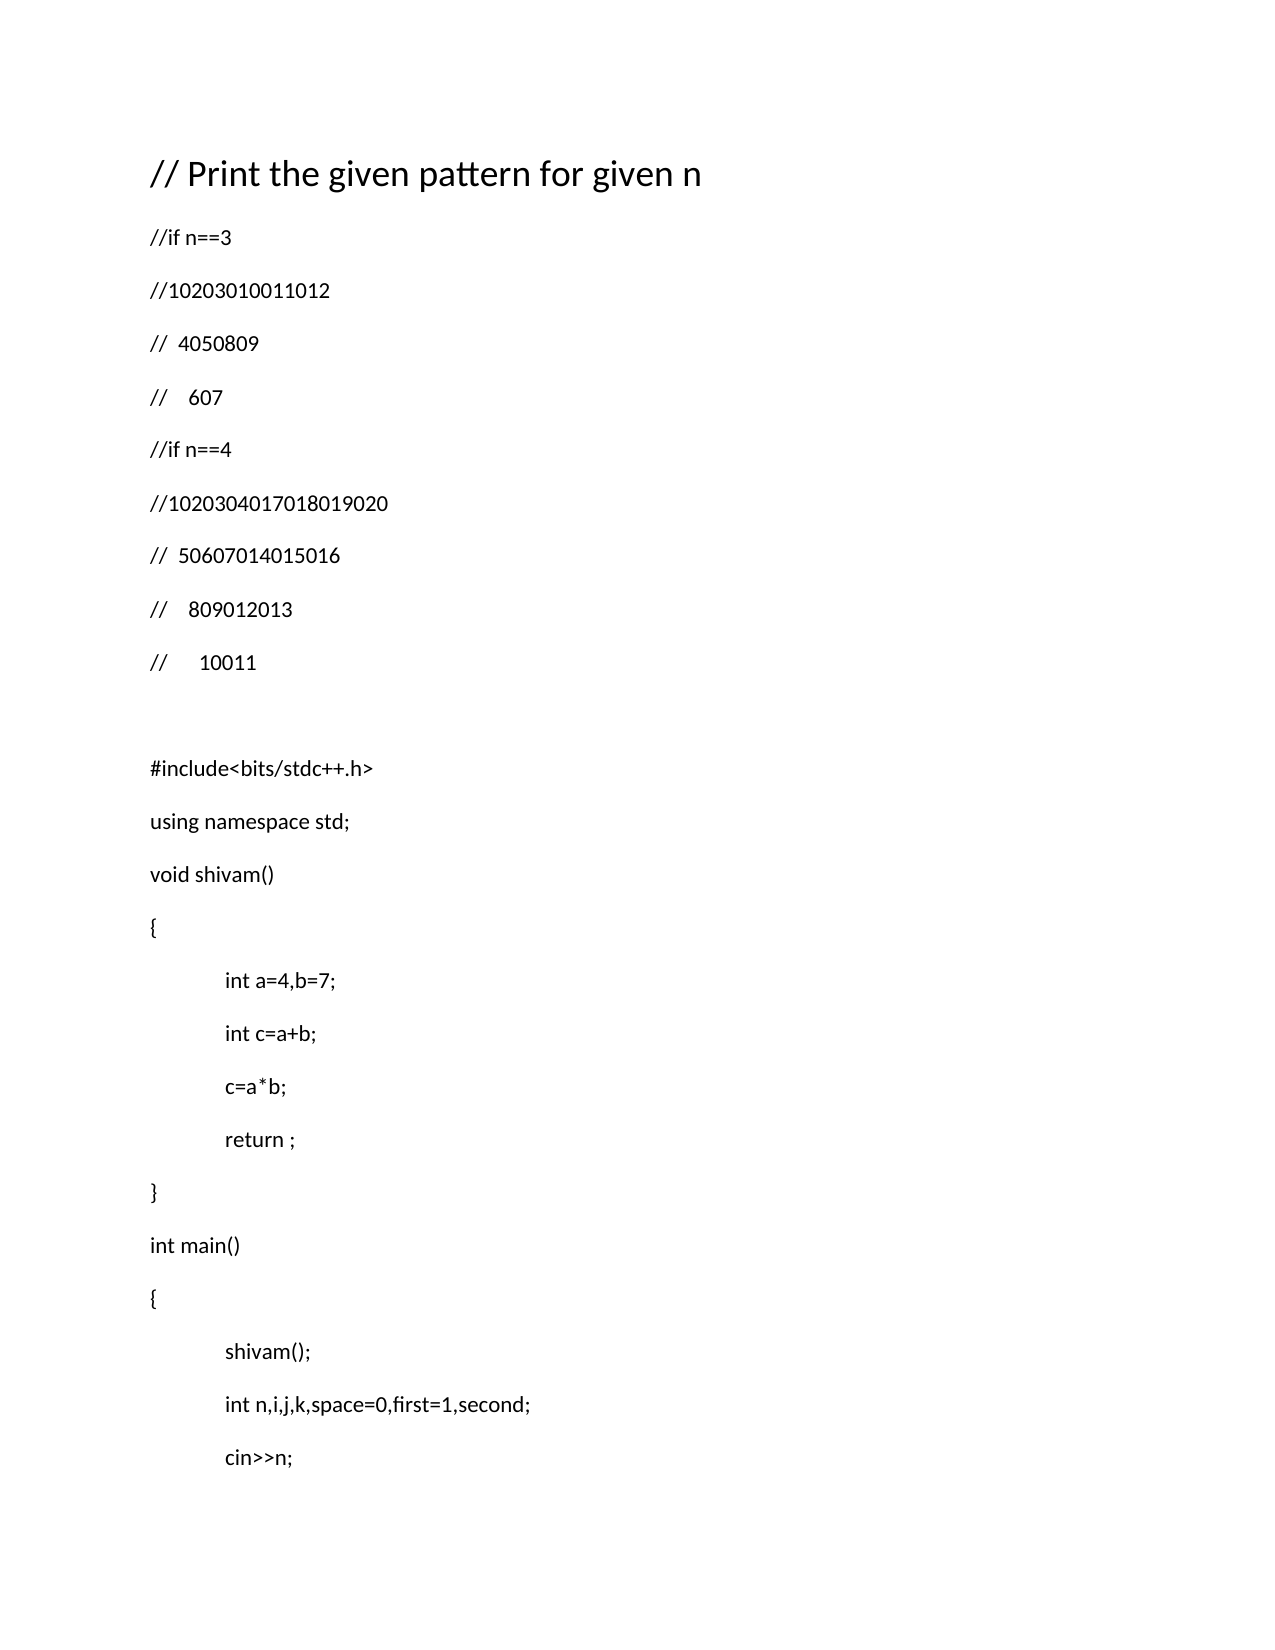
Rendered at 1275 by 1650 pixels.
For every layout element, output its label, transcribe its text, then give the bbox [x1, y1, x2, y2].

text //if n==4 [150, 436, 1125, 464]
text //if n==3 [150, 223, 1125, 252]
text int c=a+b; [150, 1019, 1125, 1047]
text using namespace std; [150, 807, 1125, 835]
text // 4050809 [150, 329, 1125, 358]
text { [150, 913, 1125, 941]
text // 50607014015016 [150, 542, 1125, 570]
text #include<bits/stdc++.h> [150, 754, 1125, 782]
text //10203010011012 [150, 277, 1125, 304]
text void shivam() [150, 860, 1125, 888]
text cin>>n; [150, 1443, 1125, 1471]
text { [150, 1284, 1125, 1312]
text int n,i,j,k,space=0,first=1,second; [150, 1390, 1125, 1418]
text return ; [150, 1125, 1125, 1153]
text int main() [150, 1231, 1125, 1259]
text // 607 [150, 383, 1125, 411]
text c=a*b; [150, 1072, 1125, 1100]
text shivam(); [150, 1337, 1125, 1365]
text } [150, 1178, 1125, 1206]
text // Print the given pattern for given n [150, 150, 1125, 196]
text int a=4,b=7; [150, 966, 1125, 994]
text // 809012013 [150, 595, 1125, 623]
text //1020304017018019020 [150, 489, 1125, 517]
text // 10011 [150, 648, 1125, 676]
